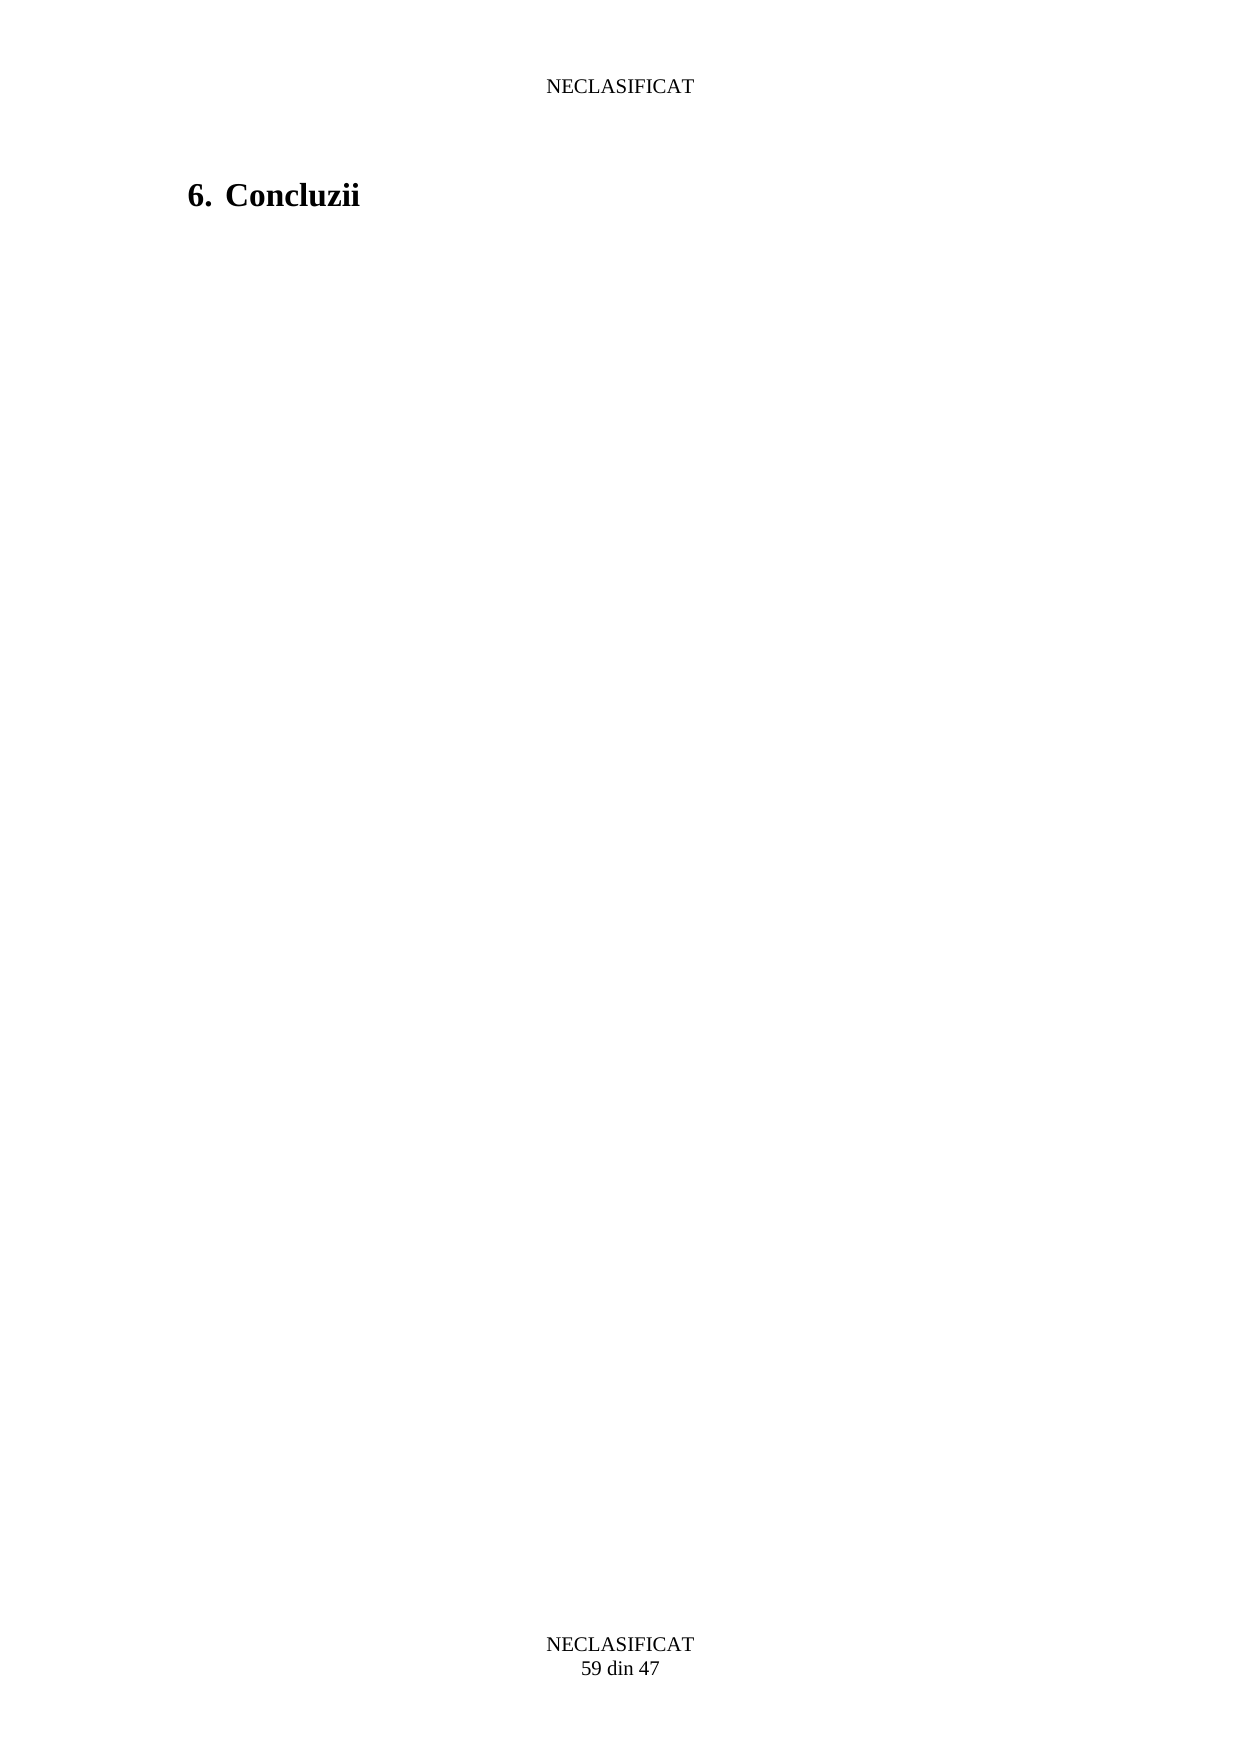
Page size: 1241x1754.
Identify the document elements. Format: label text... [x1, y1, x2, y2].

subtitle Concluzii [187, 175, 1090, 213]
